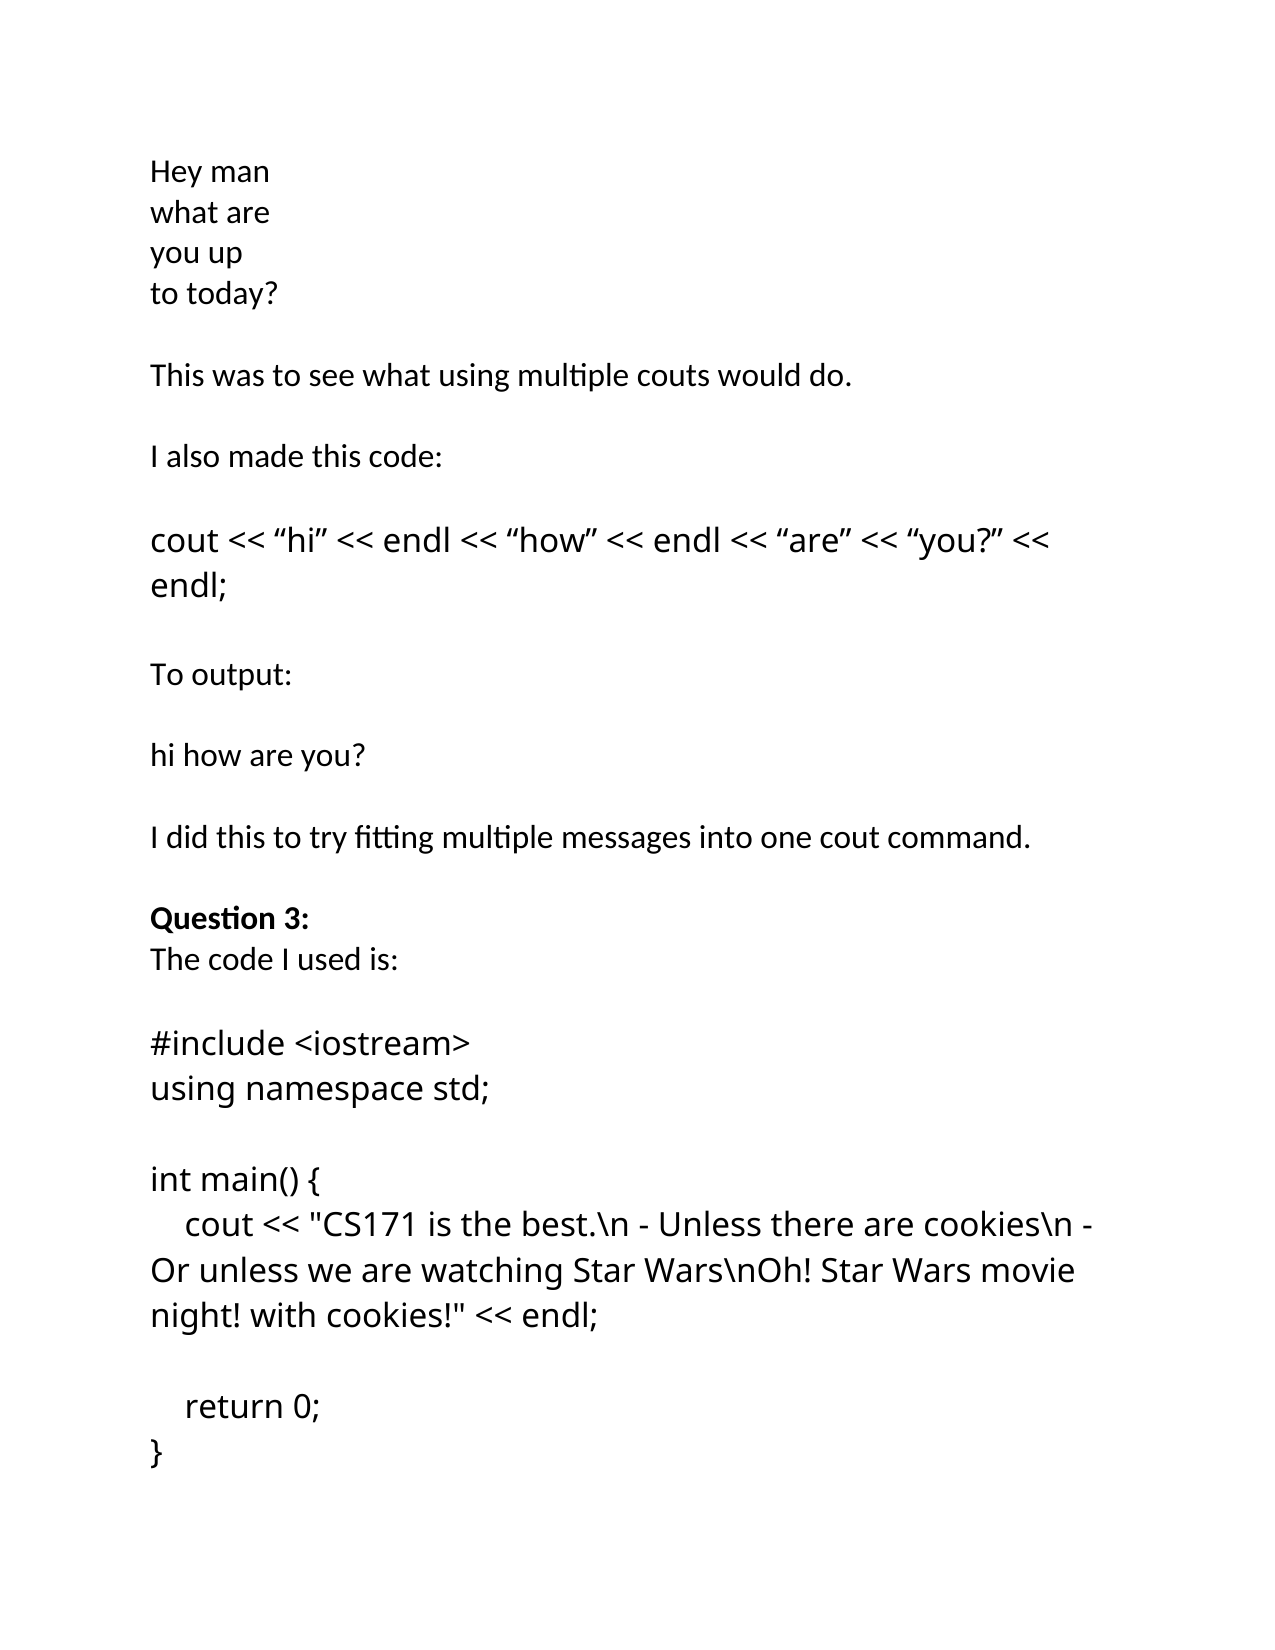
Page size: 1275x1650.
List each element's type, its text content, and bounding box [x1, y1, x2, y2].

text This was to see what using multiple couts would do. [150, 354, 1125, 394]
text I also made this code: [150, 435, 1125, 476]
text cout << “hi” << endl << “how” << endl << “are” << “you?” << endl; [150, 517, 1125, 607]
text I did this to try fitting multiple messages into one cout command. [150, 816, 1125, 856]
text to today? [150, 272, 1125, 313]
text To output: [150, 653, 1125, 693]
text } [150, 1428, 1125, 1473]
text what are [150, 191, 1125, 231]
text The code I used is: [150, 938, 1125, 979]
text int main() { [150, 1156, 1125, 1201]
text you up [150, 231, 1125, 272]
text #include <iostream> [150, 1019, 1125, 1065]
text Question 3: [150, 897, 1125, 938]
text hi how are you? [150, 734, 1125, 775]
text cout << "CS171 is the best.\n - Unless there are cookies\n - Or unless we are watching Star Wars\nOh! Star Wars movie night! with cookies!" << endl; [150, 1201, 1125, 1337]
text Hey man [150, 150, 1125, 191]
text using namespace std; [150, 1065, 1125, 1110]
text return 0; [150, 1383, 1125, 1428]
